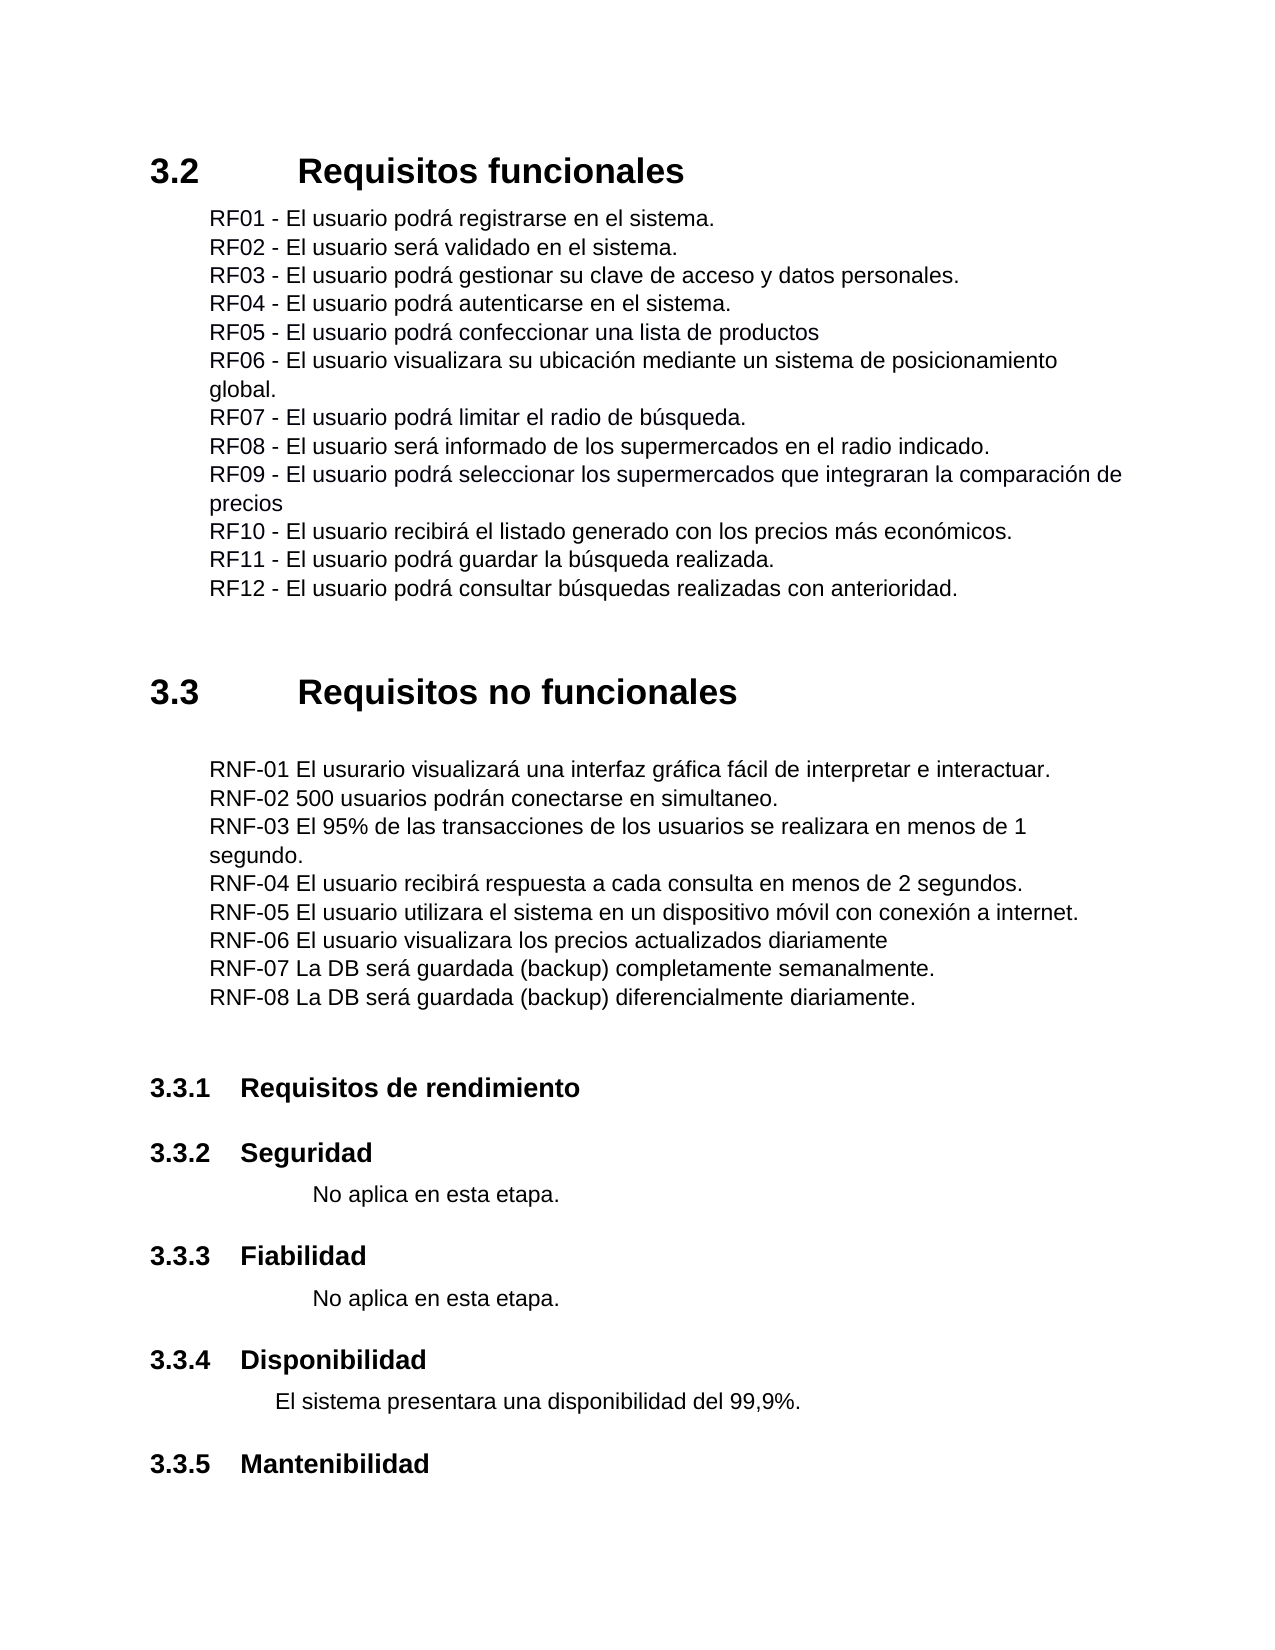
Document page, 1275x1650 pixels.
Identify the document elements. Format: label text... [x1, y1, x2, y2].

text 3.3.3 Fiabilidad [150, 1240, 1125, 1272]
text RF06 - El usuario visualizara su ubicación mediante un sistema de posicionamiento global. [209, 347, 1125, 402]
text 3.3.1 Requisitos de rendimiento [150, 1072, 1125, 1103]
text RNF-03 El 95% de las transacciones de los usuarios se realizara en menos de 1 segundo. [209, 813, 1125, 868]
text El sistema presentara una disponibilidad del 99,9%. [275, 1388, 1125, 1414]
text RNF-01 El usurario visualizará una interfaz gráfica fácil de interpretar e interactuar. [209, 756, 1125, 783]
text RF08 - El usuario será informado de los supermercados en el radio indicado. [209, 433, 1125, 459]
text 3.3.4 Disponibilidad [150, 1344, 1125, 1375]
text RNF-02 500 usuarios podrán conectarse en simultaneo. [209, 785, 1125, 811]
text RNF-05 El usuario utilizara el sistema en un dispositivo móvil con conexión a internet. [209, 898, 1125, 925]
text RF09 - El usuario podrá seleccionar los supermercados que integraran la comparación de precios [209, 461, 1125, 516]
text RNF-06 El usuario visualizara los precios actualizados diariamente [209, 927, 1125, 953]
text RF11 - El usuario podrá guardar la búsqueda realizada. [209, 546, 1125, 573]
text RF07 - El usuario podrá limitar el radio de búsqueda. [209, 404, 1125, 431]
text RF02 - El usuario será validado en el sistema. [209, 233, 1125, 260]
text RNF-07 La DB será guardada (backup) completamente semanalmente. [209, 955, 1125, 982]
text RF12 - El usuario podrá consultar búsquedas realizadas con anterioridad. [209, 575, 1125, 601]
text 3.2 Requisitos funcionales [150, 150, 1125, 191]
text 3.3.2 Seguridad [150, 1137, 1125, 1168]
text No aplica en esta etapa. [312, 1181, 1125, 1207]
text 3.3 Requisitos no funcionales [150, 671, 1125, 712]
text 3.3.5 Mantenibilidad [150, 1448, 1125, 1479]
text RF10 - El usuario recibirá el listado generado con los precios más económicos. [209, 518, 1125, 544]
text RNF-08 La DB será guardada (backup) diferencialmente diariamente. [209, 984, 1125, 1010]
text RNF-04 El usuario recibirá respuesta a cada consulta en menos de 2 segundos. [209, 870, 1125, 896]
text RF03 - El usuario podrá gestionar su clave de acceso y datos personales. [209, 262, 1125, 288]
text RF04 - El usuario podrá autenticarse en el sistema. [209, 290, 1125, 317]
text RF01 - El usuario podrá registrarse en el sistema. [209, 205, 1125, 231]
text RF05 - El usuario podrá confeccionar una lista de productos [209, 319, 1125, 345]
text No aplica en esta etapa. [312, 1284, 1125, 1311]
